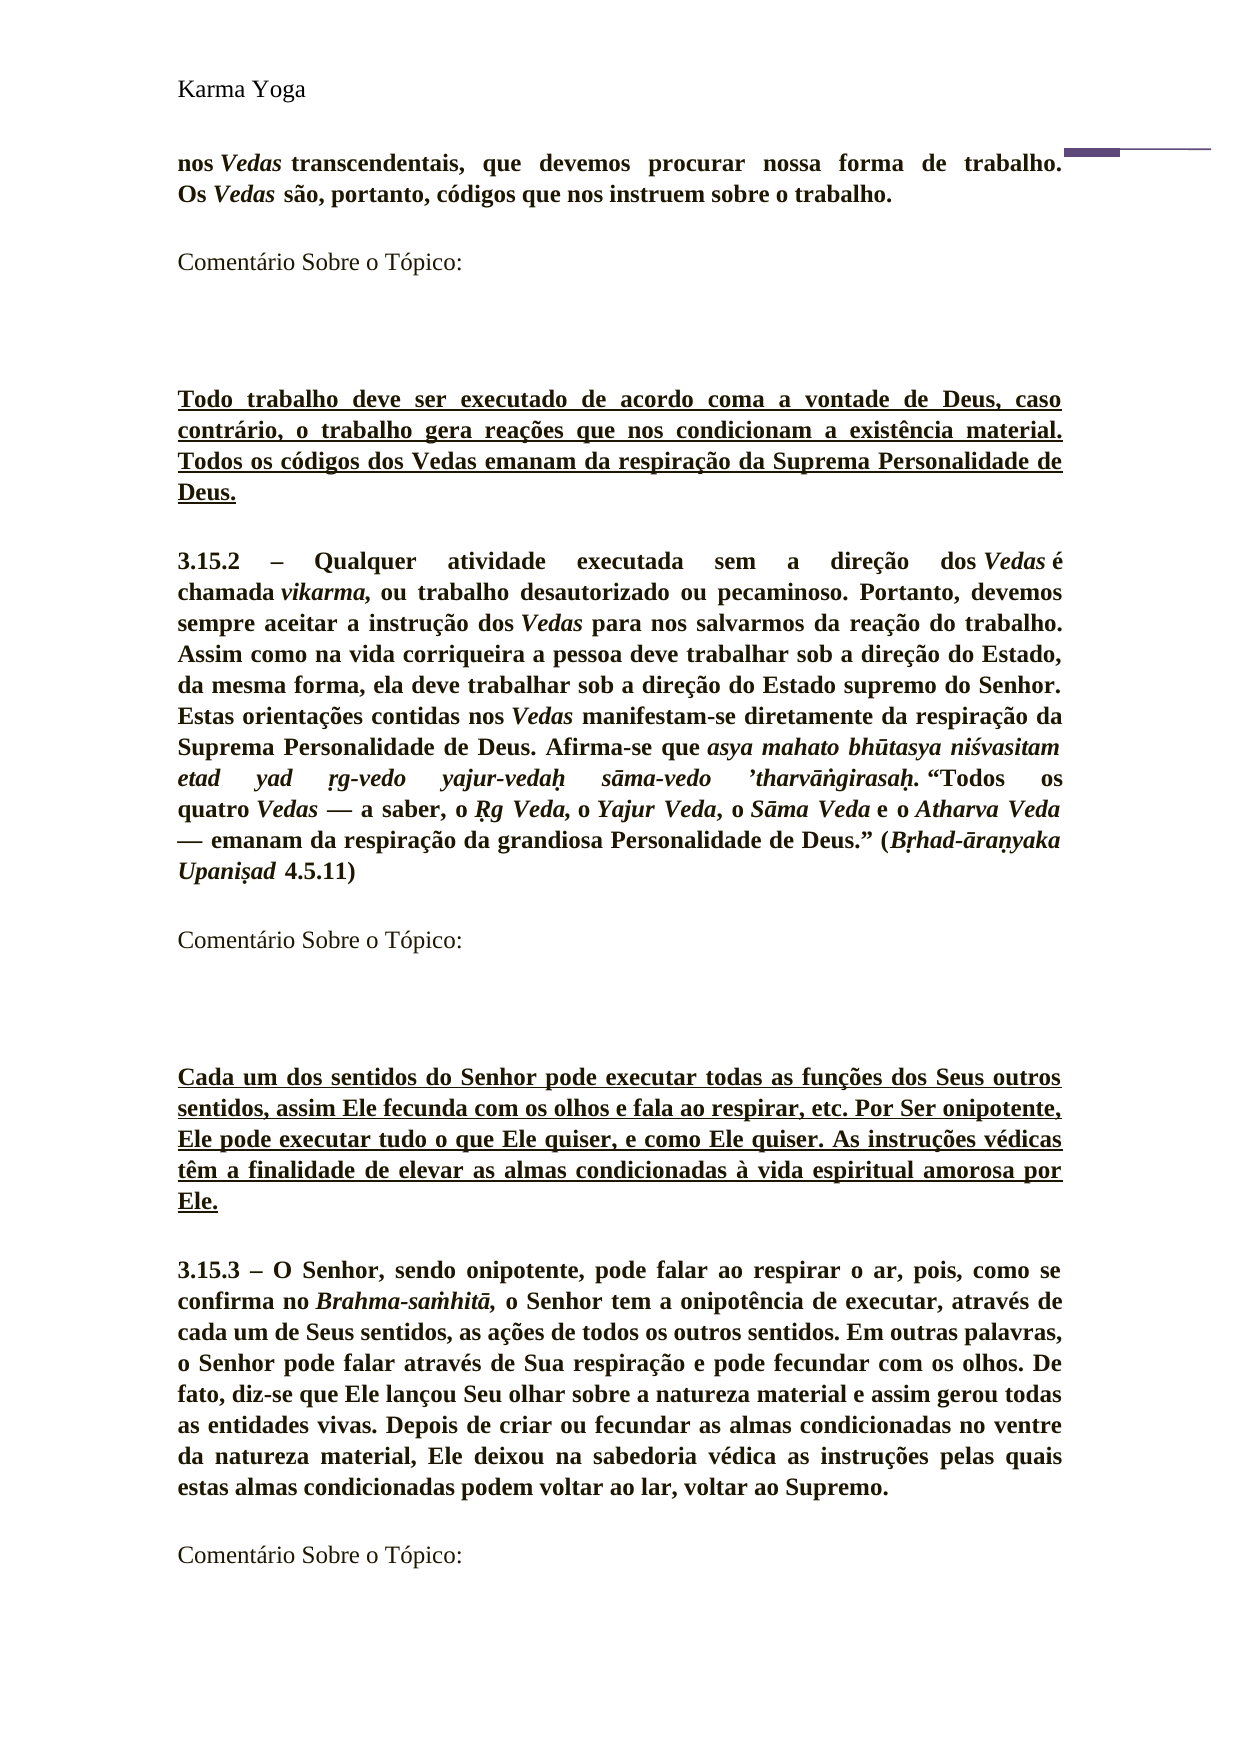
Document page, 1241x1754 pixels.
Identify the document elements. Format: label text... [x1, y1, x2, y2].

text Comentário Sobre o Tópico: [177, 925, 1063, 954]
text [177, 148, 1063, 207]
text Cada um dos sentidos do Senhor pode executar todas as funções dos Seus outros sentidos, assim Ele fecunda com os olhos e fala ao respirar, etc. Por Ser onipotente, Ele pode executar tudo o que Ele quiser, e como Ele quiser. As instruções védicas têm a finalidade de elevar as almas condicionadas à vida espiritual amorosa por Ele. [177, 1181, 1063, 1215]
text Cada um dos sentidos do Senhor pode executar todas as funções dos Seus outros sentidos, assim Ele fecunda com os olhos e fala ao respirar, etc. Por Ser onipotente, Ele pode executar tudo o que Ele quiser, e como Ele quiser. As instruções védicas têm a finalidade de elevar as almas condicionadas à vida espiritual amorosa por Ele. [177, 1062, 1063, 1149]
text Todo trabalho deve ser executado de acordo coma a vontade de Deus, caso contrário, o trabalho gera reações que nos condicionam a existência material. Todos os códigos dos Vedas emanam da respiração da Suprema Personalidade de Deus. [177, 472, 1063, 506]
text Todo trabalho deve ser executado de acordo coma a vontade de Deus, caso contrário, o trabalho gera reações que nos condicionam a existência material. Todos os códigos dos Vedas emanam da respiração da Suprema Personalidade de Deus. [177, 441, 1063, 471]
text Todo trabalho deve ser executado de acordo coma a vontade de Deus, caso contrário, o trabalho gera reações que nos condicionam a existência material. Todos os códigos dos Vedas emanam da respiração da Suprema Personalidade de Deus. [177, 384, 1063, 440]
text Comentário Sobre o Tópico: [177, 1541, 1063, 1569]
text 3.15.2 – Qualquer atividade executada sem a direção dos Vedas é chamada vikarma, ou trabalho desautorizado ou pecaminoso. Portanto, devemos sempre aceitar a instrução dos Vedas para nos salvarmos da reação do trabalho. Assim como na vida corriqueira a pessoa deve trabalhar sob a direção do Estado, da mesma forma, ela deve trabalhar sob a direção do Estado supremo do Senhor. Estas orientações contidas nos Vedas manifestam-se diretamente da respiração da Suprema Personalidade de Deus. Afirma-se que asya mahato bhūtasya niśvasitam etad yad ṛg-vedo yajur-vedaḥ sāma-vedo ’tharvāṅgirasaḥ. “Todos os quatro Vedas — a saber, o Ṛg Veda, o Yajur Veda, o Sāma Veda e o Atharva Veda — emanam da respiração da grandiosa Personalidade de Deus.” (Bṛhad-āraṇyaka Upaniṣad 4.5.11) [177, 546, 1063, 885]
text 3.15.3 – O Senhor, sendo onipotente, pode falar ao respirar o ar, pois, como se confirma no Brahma-saṁhitā, o Senhor tem a onipotência de executar, através de cada um de Seus sentidos, as ações de todos os outros sentidos. Em outras palavras, o Senhor pode falar através de Sua respiração e pode fecundar com os olhos. De fato, diz-se que Ele lançou Seu olhar sobre a natureza material e assim gerou todas as entidades vivas. Depois de criar ou fecundar as almas condicionadas no ventre da natureza material, Ele deixou na sabedoria védica as instruções pelas quais estas almas condicionadas podem voltar ao lar, voltar ao Supremo. [177, 1255, 1063, 1501]
text Comentário Sobre o Tópico: [177, 247, 1063, 276]
text Cada um dos sentidos do Senhor pode executar todas as funções dos Seus outros sentidos, assim Ele fecunda com os olhos e fala ao respirar, etc. Por Ser onipotente, Ele pode executar tudo o que Ele quiser, e como Ele quiser. As instruções védicas têm a finalidade de elevar as almas condicionadas à vida espiritual amorosa por Ele. [177, 1150, 1063, 1180]
